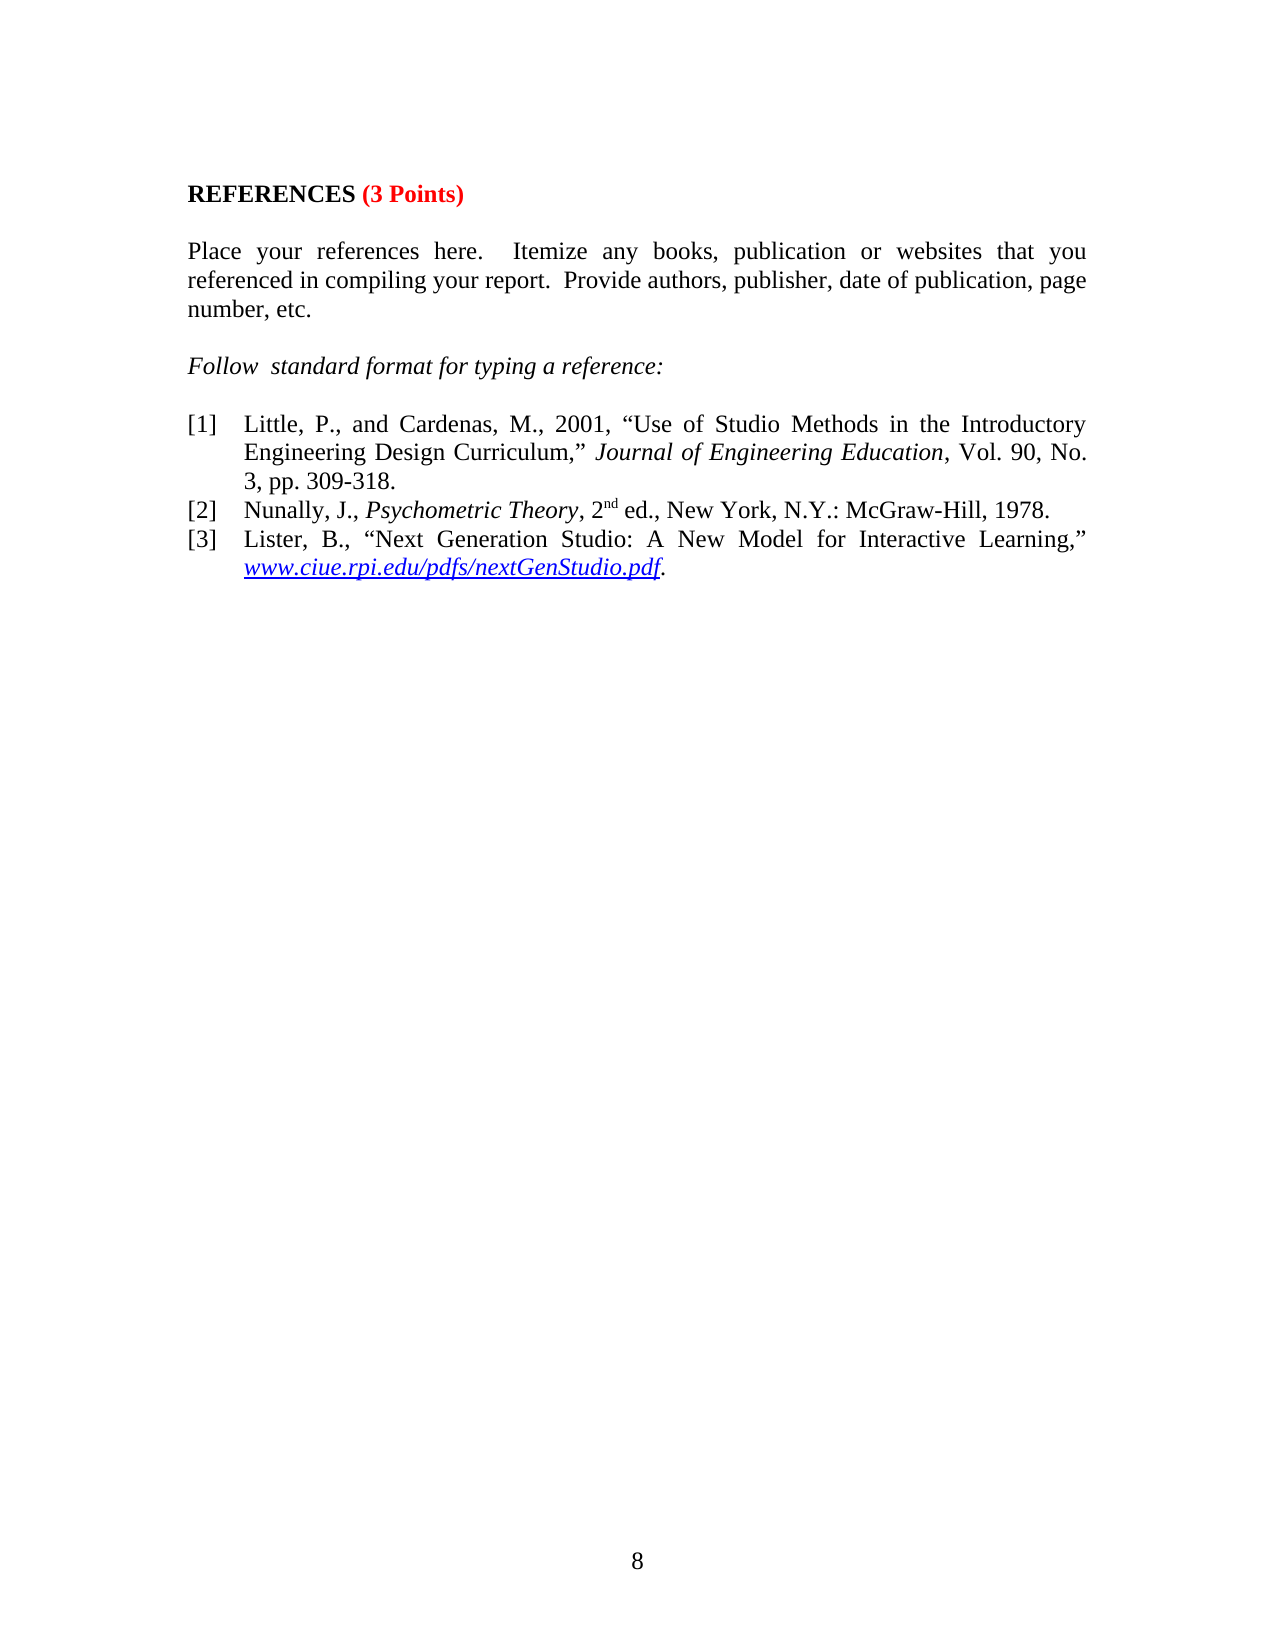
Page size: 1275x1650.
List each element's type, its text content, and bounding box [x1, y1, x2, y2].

text [3] Lister, B., “Next Generation Studio: A New Model for Interactive Learning,” www.ciue.rpi.edu/pdfs/nextGenStudio.pdf. [187, 524, 1087, 581]
text [2] Nunally, J., Psychometric Theory, 2nd ed., : McGraw-Hill, 1978. [187, 495, 1087, 524]
text Follow standard format for typing a reference: [187, 351, 1087, 380]
text REFERENCES (3 Points) [187, 179, 1087, 207]
text Place your references here. Itemize any books, publication or websites that you referenced in compiling your report. Provide authors, publisher, date of publication, page number, etc. [187, 236, 1087, 322]
text [1] Little, P., and Cardenas, M., 2001, “Use of Studio Methods in the Introductory Engineering Design Curriculum,” Journal of Engineering Education, Vol. 90, No. 3, pp. 309-318. [187, 409, 1087, 495]
